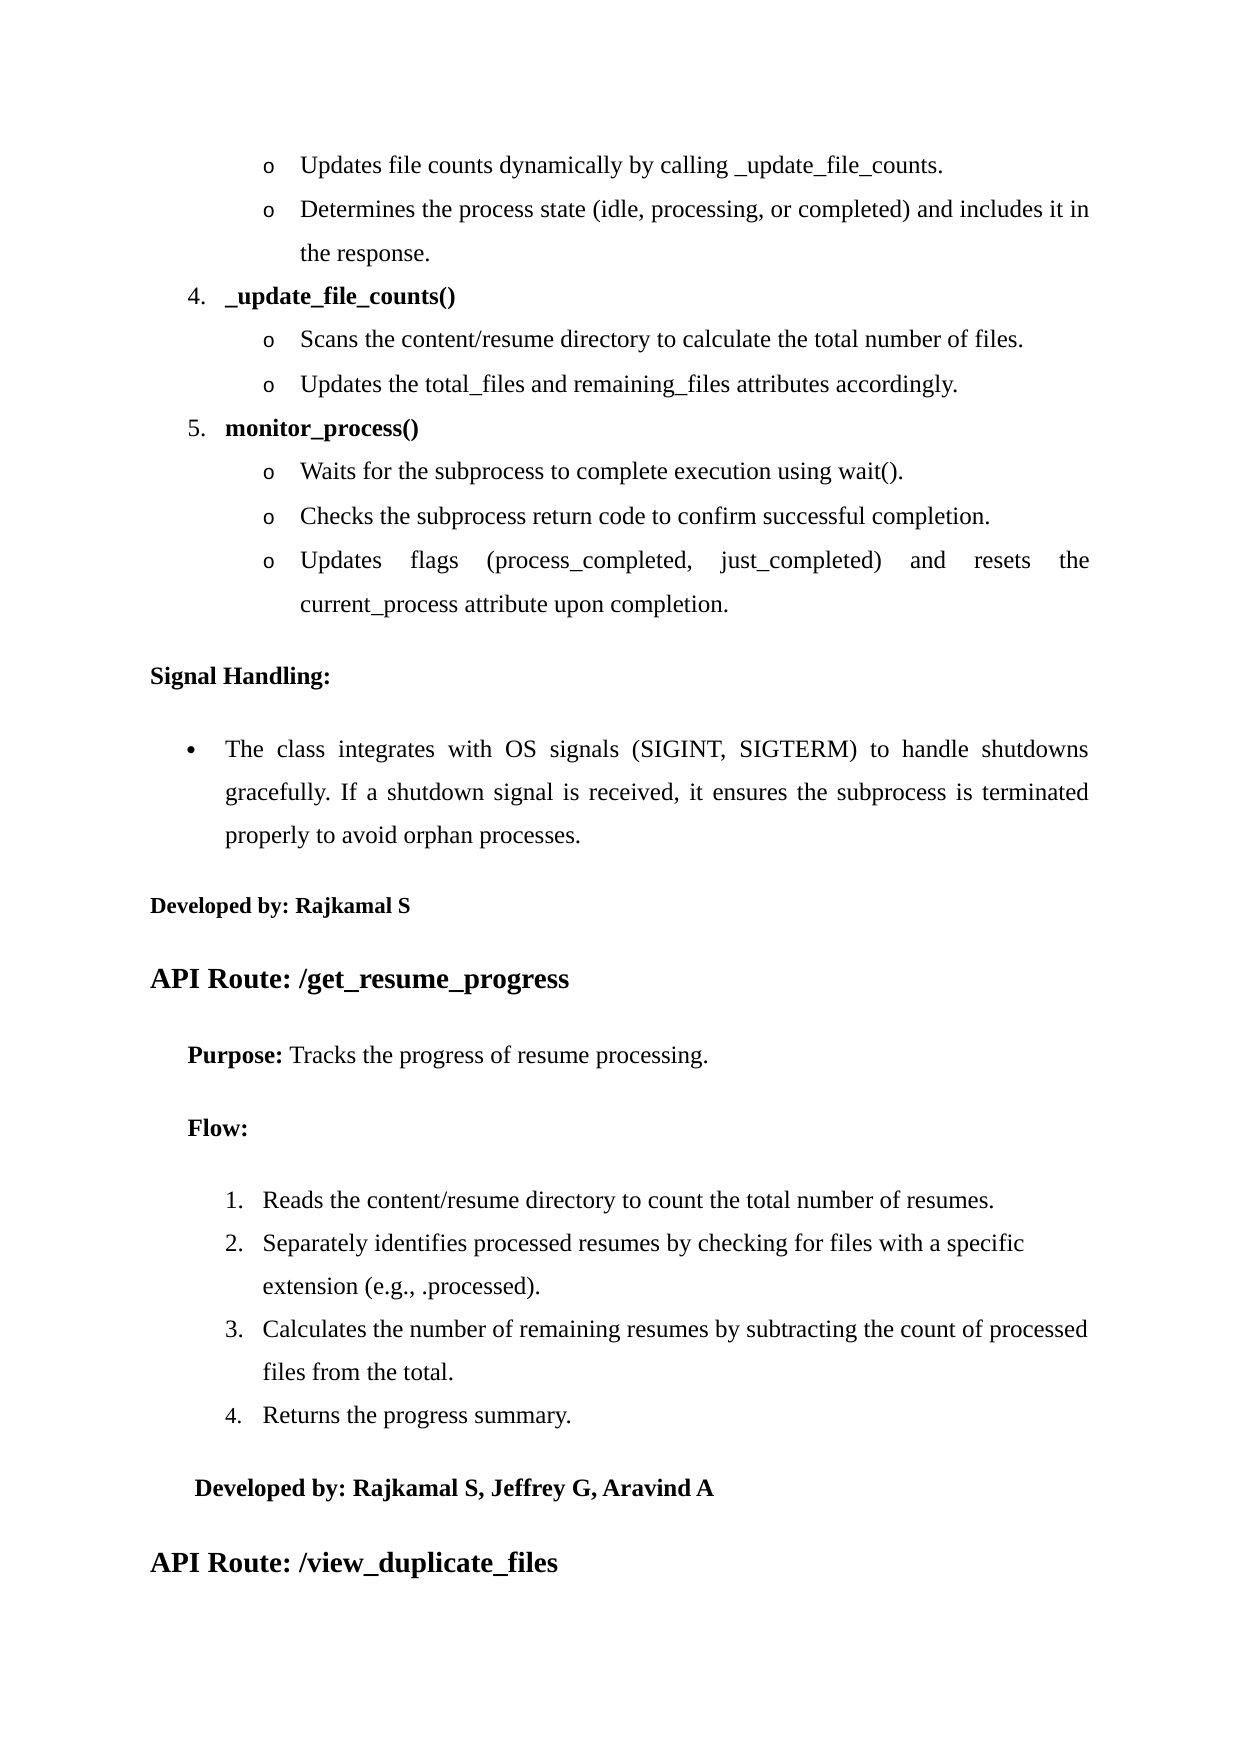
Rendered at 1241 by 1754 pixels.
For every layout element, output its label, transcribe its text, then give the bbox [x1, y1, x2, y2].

text Signal Handling: [150, 661, 1090, 690]
list Calculates the number of remaining resumes by subtracting the count of processed files from the total. [225, 1314, 1090, 1386]
text API Route: /view_duplicate_files [150, 1545, 1090, 1579]
text Purpose: Tracks the progress of resume processing. [187, 1040, 1090, 1069]
text API Route: /get_resume_progress [150, 961, 1090, 994]
list Returns the progress summary. [225, 1401, 1090, 1429]
text Developed by: Rajkamal S [150, 892, 1090, 919]
list Scans the content/resume directory to calculate the total number of files. [262, 324, 1090, 354]
list Updates flags (process_completed, just_completed) and resets the current_process attribute upon completion. [262, 545, 1090, 618]
list Updates the total_files and remaining_files attributes accordingly. [262, 369, 1090, 398]
text Developed by: Rajkamal S, Jeffrey G, Aravind A [194, 1473, 1090, 1502]
list Checks the subprocess return code to confirm successful completion. [262, 501, 1090, 530]
list The class integrates with OS signals (SIGINT, SIGTERM) to handle shutdowns gracefully. If a shutdown signal is received, it ensures the subprocess is terminated properly to avoid orphan processes. [187, 734, 1090, 849]
text Flow: [187, 1113, 1090, 1141]
list monitor_process() [187, 413, 1090, 442]
list _update_file_counts() [187, 281, 1090, 310]
list Waits for the subprocess to complete execution using wait(). [262, 456, 1090, 486]
list Separately identifies processed resumes by checking for files with a specific extension (e.g., .processed). [225, 1228, 1090, 1300]
list Reads the content/resume directory to count the total number of resumes. [225, 1185, 1090, 1214]
list Updates file counts dynamically by calling _update_file_counts. [262, 150, 1090, 179]
list Determines the process state (idle, processing, or completed) and includes it in the response. [262, 194, 1090, 267]
